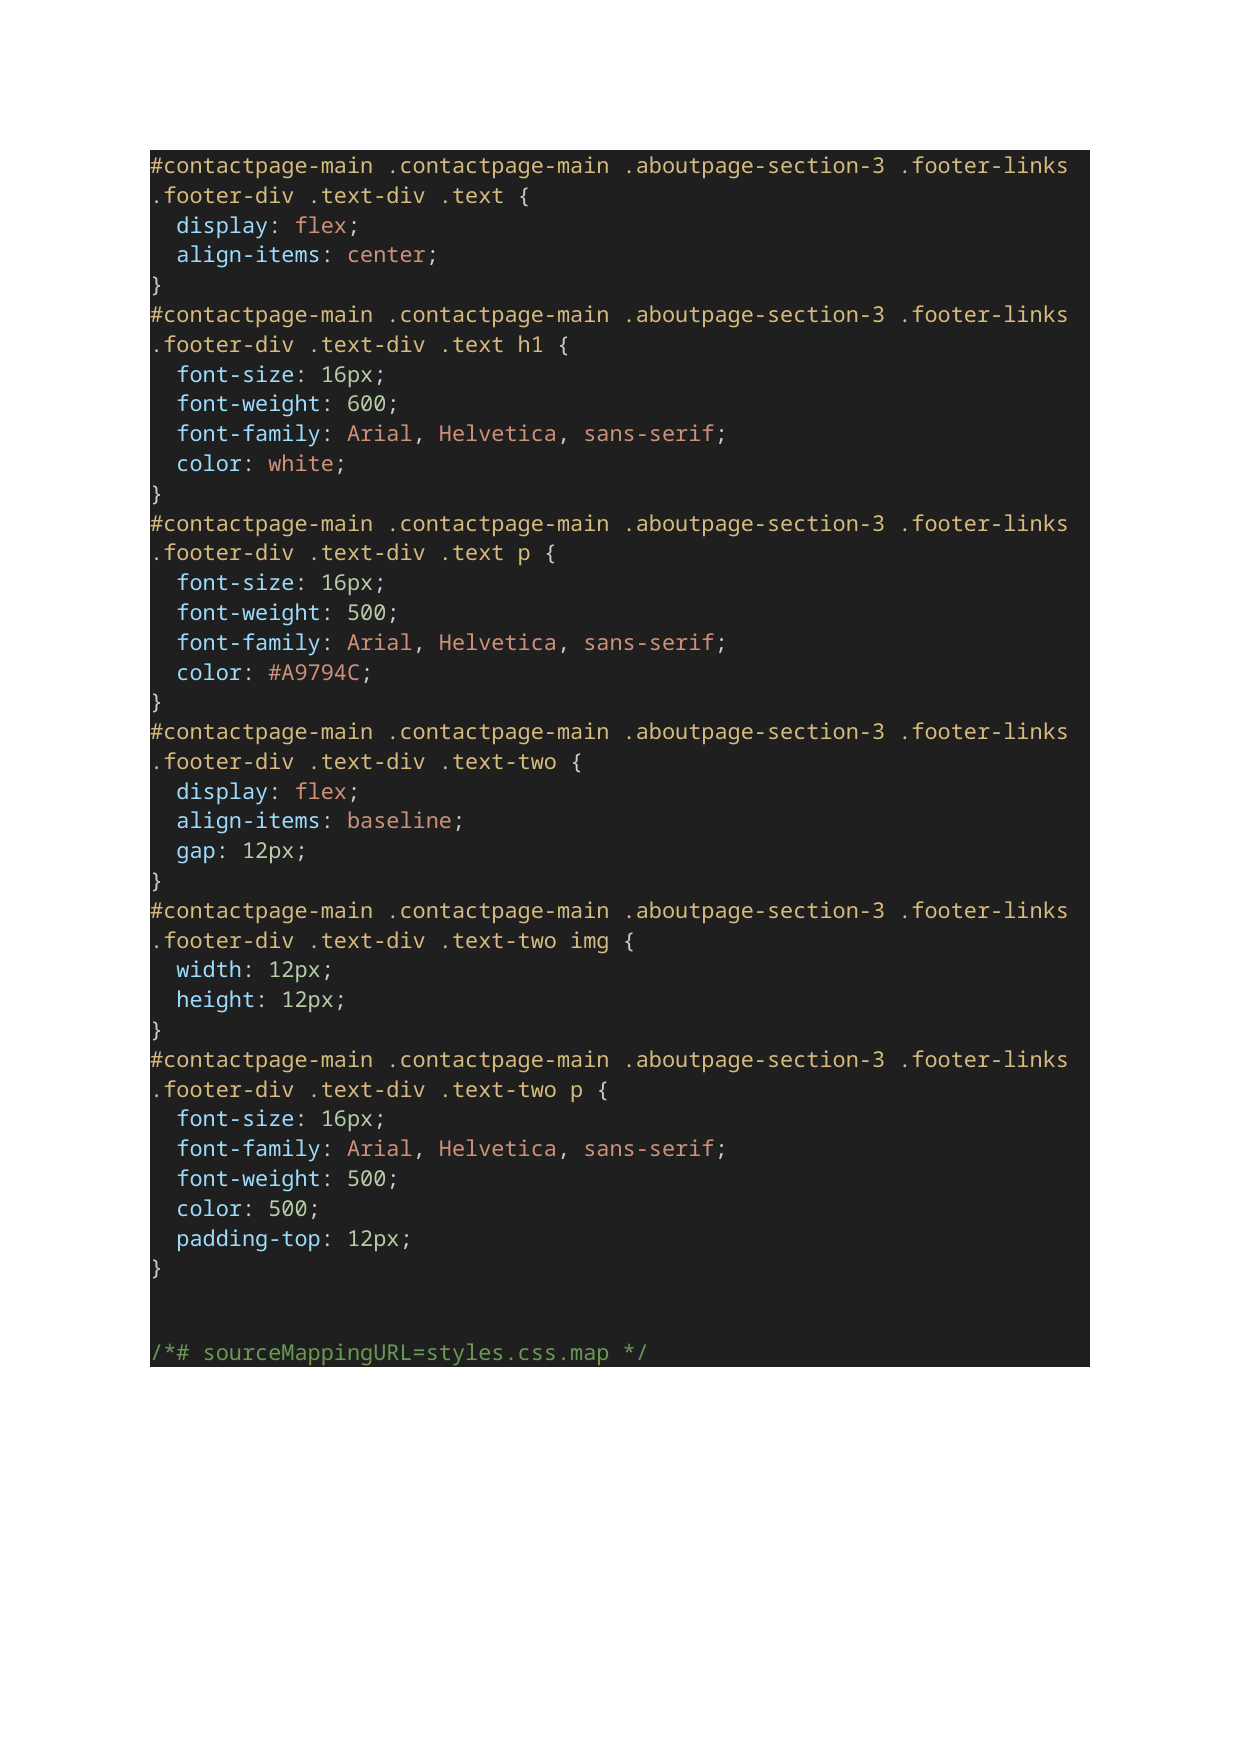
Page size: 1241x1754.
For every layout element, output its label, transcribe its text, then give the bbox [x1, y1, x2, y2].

text font-weight: 500; [150, 1163, 1090, 1193]
text } [150, 686, 1090, 716]
text font-weight: 500; [150, 597, 1090, 627]
text #contactpage-main .contactpage-main .aboutpage-section-3 .footer-links .footer-div .text-div .text-two { [150, 716, 1090, 776]
text font-family: Arial, Helvetica, sans-serif; [150, 627, 1090, 656]
text } [150, 865, 1090, 895]
text font-family: Arial, Helvetica, sans-serif; [150, 418, 1090, 448]
text } [150, 269, 1090, 299]
text color: white; [150, 448, 1090, 478]
text font-size: 16px; [150, 358, 1090, 388]
text } [150, 1252, 1090, 1282]
text } [150, 478, 1090, 507]
text #contactpage-main .contactpage-main .aboutpage-section-3 .footer-links .footer-div .text-div .text-two img { [150, 895, 1090, 954]
text font-size: 16px; [150, 567, 1090, 597]
text height: 12px; [150, 984, 1090, 1014]
text #contactpage-main .contactpage-main .aboutpage-section-3 .footer-links .footer-div .text-div .text-two p { [150, 1044, 1090, 1103]
text /*# sourceMappingURL=styles.css.map */ [150, 1337, 1090, 1367]
text #contactpage-main .contactpage-main .aboutpage-section-3 .footer-links .footer-div .text-div .text h1 { [150, 299, 1090, 358]
text color: 500; [150, 1193, 1090, 1222]
text font-family: Arial, Helvetica, sans-serif; [150, 1133, 1090, 1163]
text display: flex; [150, 209, 1090, 239]
text align-items: center; [150, 239, 1090, 269]
text #contactpage-main .contactpage-main .aboutpage-section-3 .footer-links .footer-div .text-div .text p { [150, 507, 1090, 567]
text padding-top: 12px; [150, 1222, 1090, 1252]
text font-size: 16px; [150, 1103, 1090, 1133]
text } [150, 1014, 1090, 1044]
text gap: 12px; [150, 835, 1090, 865]
text align-items: baseline; [150, 805, 1090, 835]
text display: flex; [150, 776, 1090, 805]
text font-weight: 600; [150, 388, 1090, 418]
text color: #A9794C; [150, 656, 1090, 686]
text width: 12px; [150, 954, 1090, 984]
text #contactpage-main .contactpage-main .aboutpage-section-3 .footer-links .footer-div .text-div .text { [150, 150, 1090, 209]
